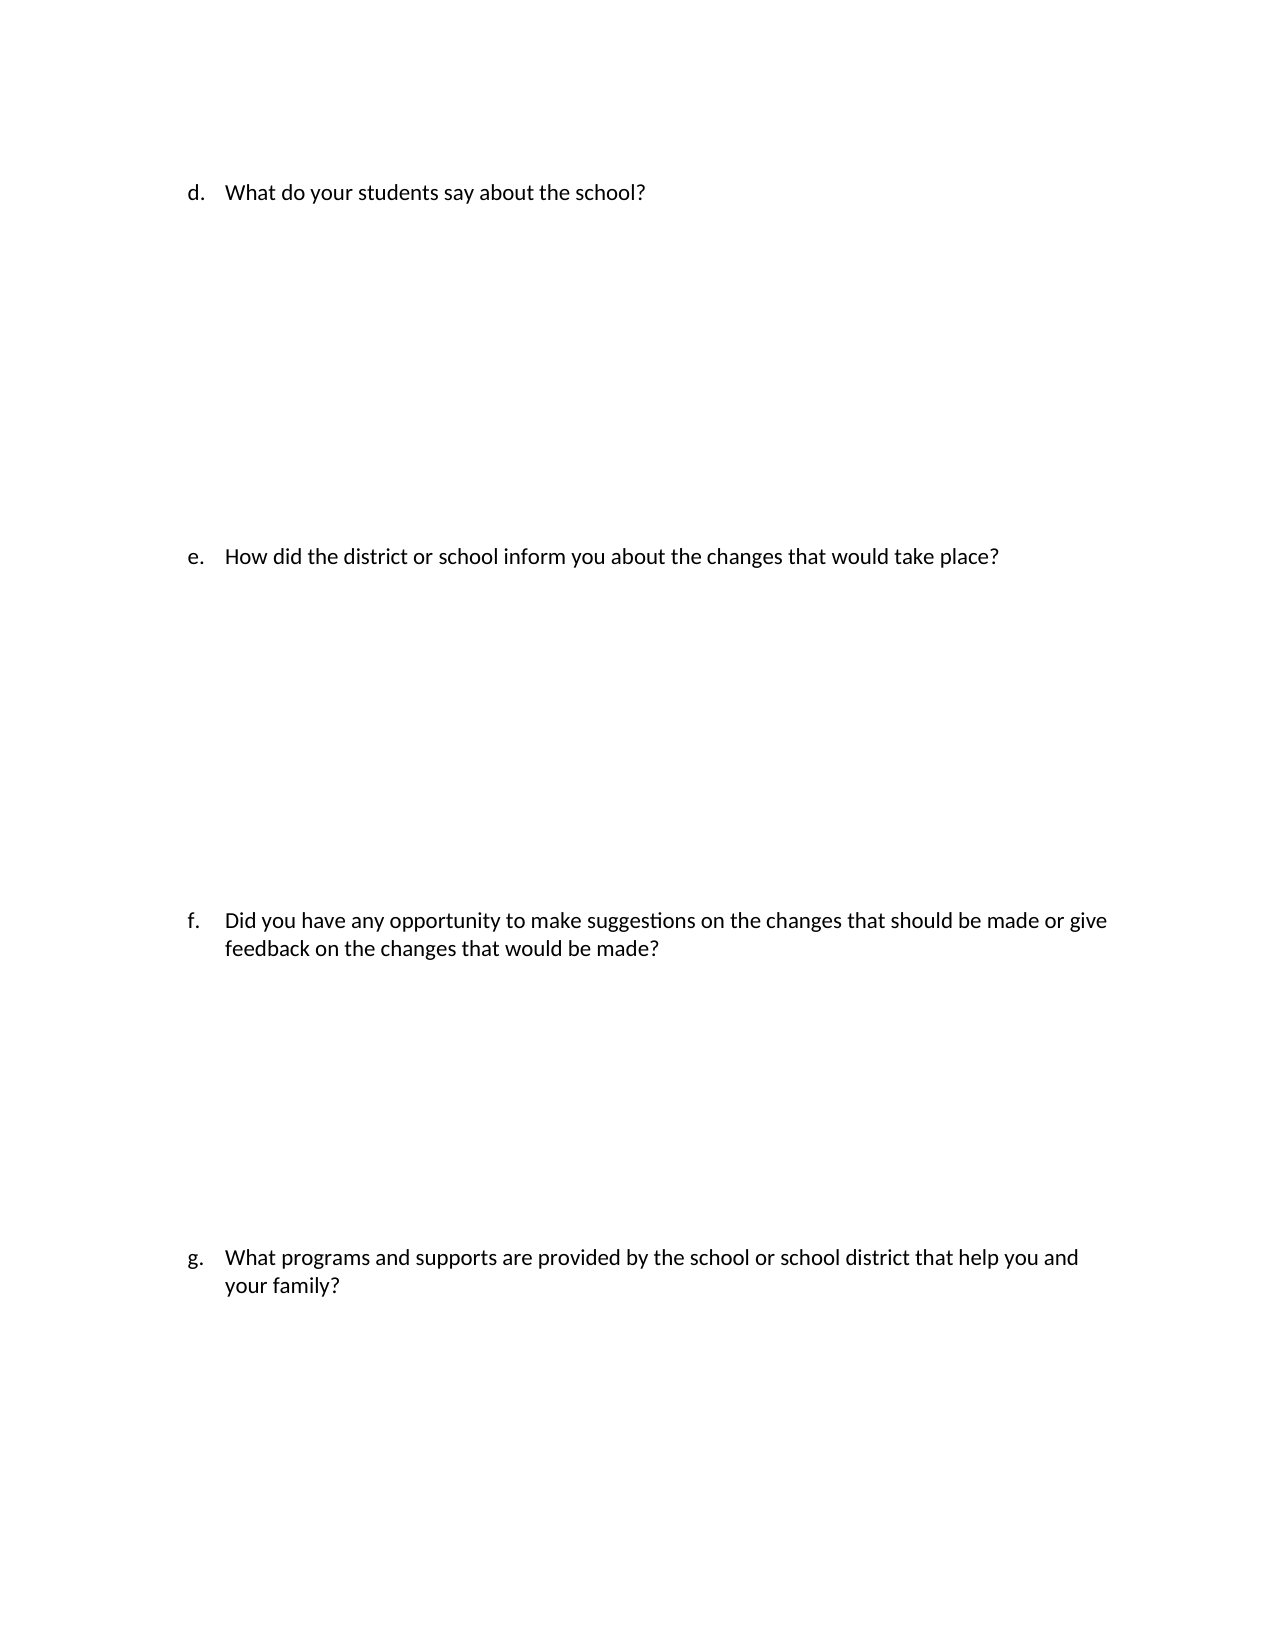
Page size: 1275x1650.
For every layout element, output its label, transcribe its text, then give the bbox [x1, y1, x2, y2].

list What programs and supports are provided by the school or school district that help you and your family? [187, 1243, 1125, 1299]
list How did the district or school inform you about the changes that would take place? [187, 542, 1125, 570]
list What do your students say about the school? [187, 178, 1125, 206]
list Did you have any opportunity to make suggestions on the changes that should be made or give feedback on the changes that would be made? [187, 907, 1125, 963]
